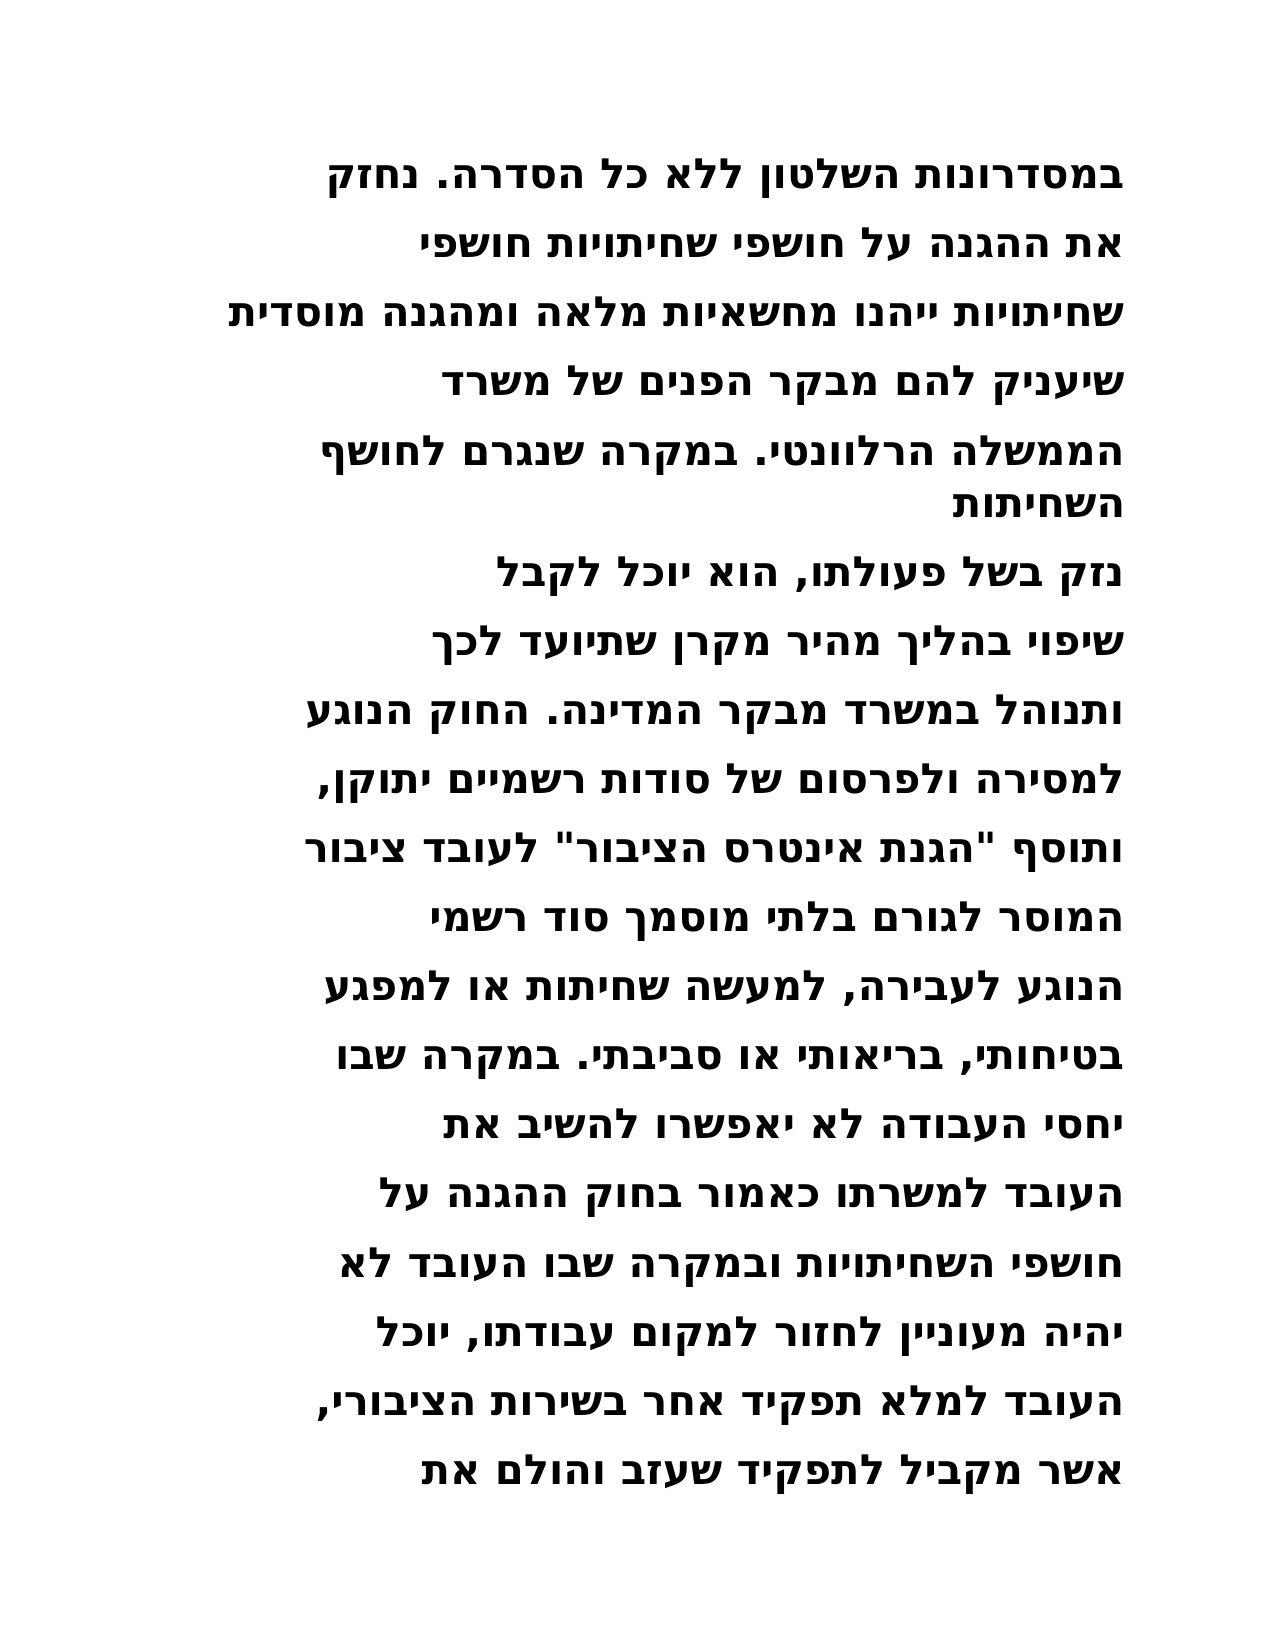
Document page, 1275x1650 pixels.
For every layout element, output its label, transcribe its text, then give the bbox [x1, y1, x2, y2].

text אשר מקביל לתפקיד שעזב והולם את [150, 1446, 1125, 1494]
text שיפוי בהליך מהיר מקרן שתיועד לכך [150, 617, 1125, 665]
text בטיחותי, בריאותי או סביבתי. במקרה שבו [150, 1031, 1125, 1080]
text שיעניק להם מבקר הפנים של משרד [150, 357, 1125, 406]
text הממשלה הרלוונטי. במקרה שנגרם לחושף השחיתות [150, 426, 1125, 527]
text שחיתויות ייהנו מחשאיות מלאה ומהגנה מוסדית [150, 288, 1125, 337]
text נזק בשל פעולתו, הוא יוכל לקבל [150, 548, 1125, 596]
text יהיה מעוניין לחזור למקום עבודתו, יוכל [150, 1307, 1125, 1356]
text העובד למשרתו כאמור בחוק ההגנה על [150, 1169, 1125, 1218]
text חושפי השחיתויות ובמקרה שבו העובד לא [150, 1238, 1125, 1287]
text ותוסף "הגנת אינטרס הציבור" לעובד ציבור [150, 824, 1125, 872]
text המוסר לגורם בלתי מוסמך סוד רשמי [150, 893, 1125, 942]
text למסירה ולפרסום של סודות רשמיים יתוקן, [150, 755, 1125, 803]
text העובד למלא תפקיד אחר בשירות הציבורי, [150, 1376, 1125, 1425]
text במסדרונות השלטון ללא כל הסדרה. נחזק [150, 150, 1125, 198]
text ותנוהל במשרד מבקר המדינה. החוק הנוגע [150, 686, 1125, 734]
text יחסי העבודה לא יאפשרו להשיב את [150, 1100, 1125, 1149]
text הנוגע לעבירה, למעשה שחיתות או למפגע [150, 962, 1125, 1011]
text את ההגנה על חושפי שחיתויות חושפי [150, 219, 1125, 268]
